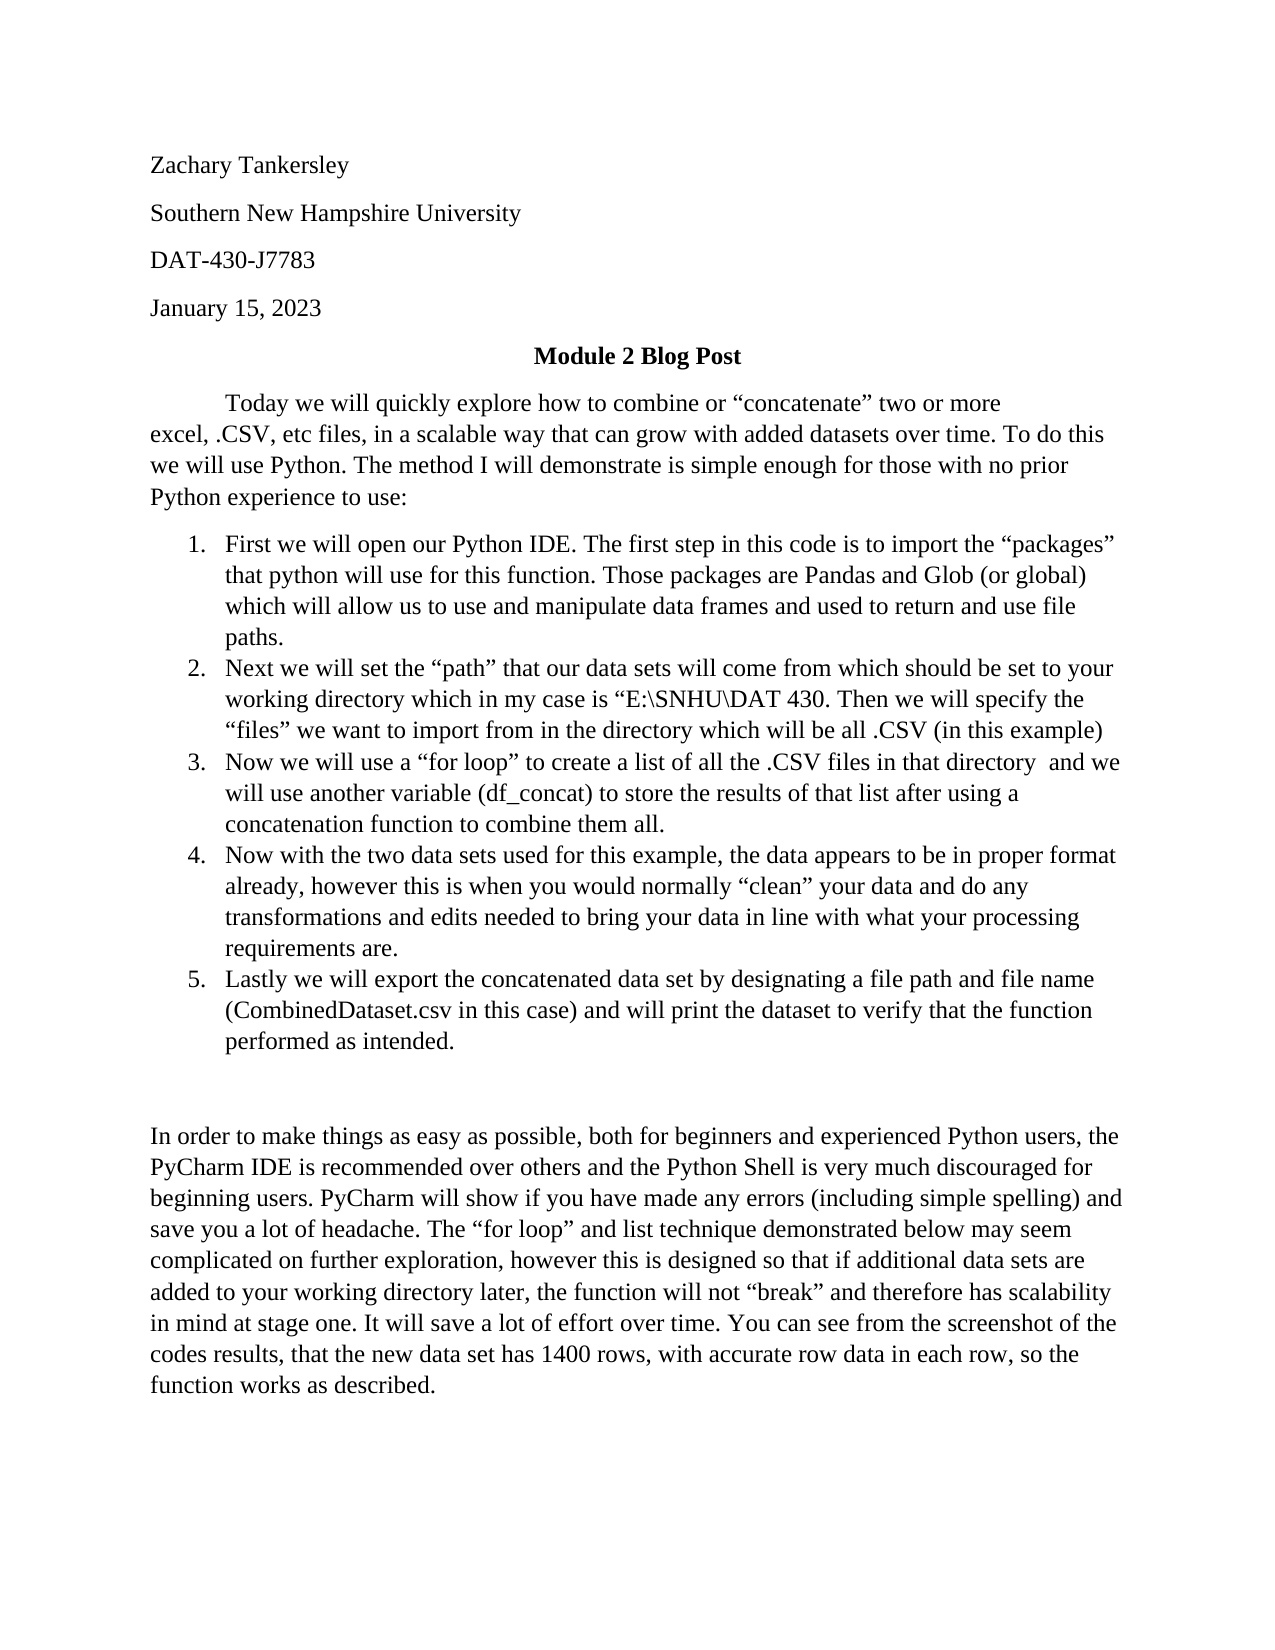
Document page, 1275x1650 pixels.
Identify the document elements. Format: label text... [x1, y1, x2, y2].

text DAT-430-J7783 [150, 245, 1125, 274]
list First we will open our Python IDE. The first step in this code is to import the “packages” that python will use for this function. Those packages are Pandas and Glob (or global) which will allow us to use and manipulate data frames and used to return and use file paths. [187, 529, 1125, 651]
list Now we will use a “for loop” to create a list of all the .CSV files in that directory and we will use another variable (df_concat) to store the results of that list after using a concatenation function to combine them all. [187, 747, 1125, 837]
text Zachary Tankersley [150, 150, 1125, 179]
text January 15, 2023 [150, 293, 1125, 322]
list Lastly we will export the concatenated data set by designating a file path and file name (CombinedDataset.csv in this case) and will print the dataset to verify that the function performed as intended. [187, 964, 1125, 1055]
text Today we will quickly explore how to combine or “concatenate” two or more excel, .CSV, etc files, in a scalable way that can grow with added datasets over time. To do this we will use Python. The method I will demonstrate is simple enough for those with no prior Python experience to use: [150, 388, 1125, 510]
list Next we will set the “path” that our data sets will come from which should be set to your working directory which in my case is “E:\SNHU\DAT 430. Then we will specify the “files” we want to import from in the directory which will be all .CSV (in this example) [187, 653, 1125, 744]
list Now with the two data sets used for this example, the data appears to be in proper format already, however this is when you would normally “clean” your data and do any transformations and edits needed to bring your data in line with what your processing requirements are. [187, 840, 1125, 962]
text Module 2 Blog Post [150, 341, 1125, 369]
text Southern New Hampshire University [150, 198, 1125, 226]
text In order to make things as easy as possible, both for beginners and experienced Python users, the PyCharm IDE is recommended over others and the Python Shell is very much discouraged for beginning users. PyCharm will show if you have made any errors (including simple spelling) and save you a lot of headache. The “for loop” and list technique demonstrated below may seem complicated on further exploration, however this is designed so that if additional data sets are added to your working directory later, the function will not “break” and therefore has scalability in mind at stage one. It will save a lot of effort over time. You can see from the screenshot of the codes results, that the new data set has 1400 rows, with accurate row data in each row, so the function works as described. [150, 1121, 1125, 1398]
